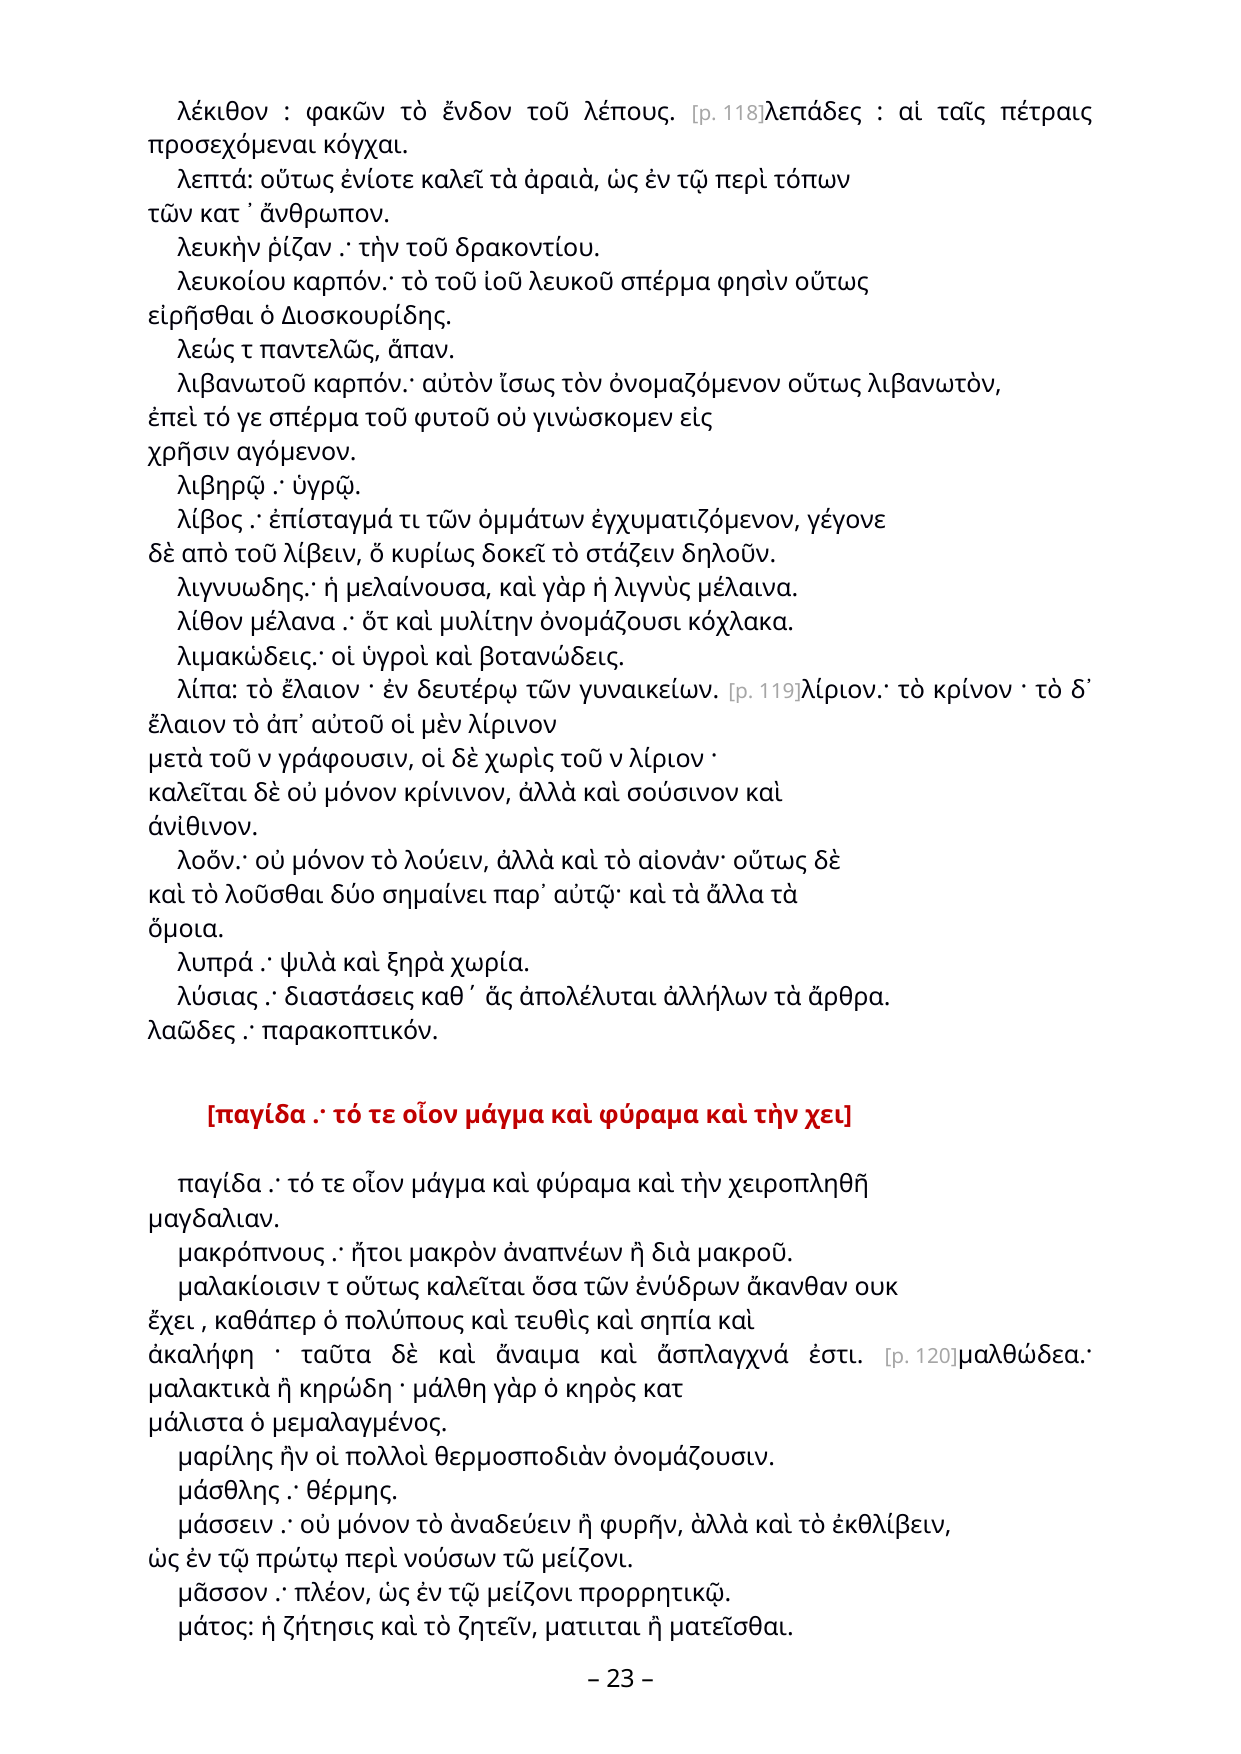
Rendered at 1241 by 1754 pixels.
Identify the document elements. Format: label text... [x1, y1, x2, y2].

text λευκὴν ῥίζαν .· τὴν τοῦ δρακοντίου. [148, 229, 1092, 263]
text λεπτά: οὕτως ἐνίοτε καλεῖ τὰ ἀραιὰ, ὡς ἐν τῷ περὶ τόπων τῶν κατ ᾽ ἄνθρωπον. [148, 161, 1092, 229]
text μάτος: ἡ ζήτησις καὶ τὸ ζητεῖν, ματιιται ἢ ματεῖσθαι. [148, 1609, 1092, 1643]
text λεώς τ παντελῶς, ἅπαν. [148, 332, 1092, 366]
subtitle [παγίδα .· τό τε οἶον μάγμα καὶ φύραμα καὶ τὴν χει] [207, 1097, 1092, 1131]
text λέκιθον : φακῶν τὸ ἔνδον τοῦ λέπους. [p. 118]λεπάδες : αἱ ταῖς πέτραις προσεχόμεναι κόγχαι. [148, 93, 1092, 161]
text λιγνυωδης.· ἡ μελαίνουσα, καὶ γὰρ ἡ λιγνὺς μέλαινα. [148, 570, 1092, 604]
text λίθον μέλανα .· ὅτ καὶ μυλίτην ὀνομάζουσι κόχλακα. [148, 604, 1092, 638]
text λίβος .· ἐπίσταγμά τι τῶν ὀμμάτων ἐγχυματιζόμενον, γέγονε δὲ απὸ τοῦ λίβειν, ὅ κυρίως δοκεῖ τὸ στάζειν δηλοῦν. [148, 502, 1092, 570]
text λιμακὡδεις.· οἱ ὑγροὶ καὶ βοτανώδεις. [148, 638, 1092, 672]
text λευκοίου καρπόν.· τὸ τοῦ ἰοῦ λευκοῦ σπέρμα φησὶν οὕτως εἰρῆσθαι ὁ Διοσκουρίδης. [148, 263, 1092, 332]
text λοὅν.· οὐ μόνον τὸ λούειν, ἀλλὰ καὶ τὸ αἰονἀν· οὕτως δὲ καὶ τὸ λοῦσθαι δύο σημαίνει παρ᾽ αὐτῷ· καὶ τὰ ἄλλα τὰ ὅμοια. [148, 842, 1092, 945]
text παγίδα .· τό τε οἶον μάγμα καὶ φύραμα καὶ τὴν χειροπληθῆ μαγδαλιαν. [148, 1166, 1092, 1234]
text λιβηρῷ .· ὑγρῷ. [148, 468, 1092, 502]
text λυπρά .· ψιλὰ καὶ ξηρὰ χωρία. [148, 945, 1092, 979]
text μάσσειν .· οὐ μόνον τὸ ὰναδεύειν ἢ φυρῆν, ὰλλὰ καὶ τὸ ἐκθλίβειν, ὡς ἐν τῷ πρώτῳ περὶ νούσων τῶ μείζονι. [148, 1507, 1092, 1575]
text μαρίλης ἢν οἰ πολλοὶ θερμοσποδιὰν ὀνομάζουσιν. [148, 1439, 1092, 1473]
text μάσθλης .· θέρμης. [148, 1473, 1092, 1507]
text λύσιας .· διαστάσεις καθ΄ ἅς ἀπολέλυται ἀλλήλων τὰ ἄρθρα. λαῶδες .· παρακοπτικόν. [148, 979, 1092, 1047]
text μαλακίοισιν τ οὕτως καλεῖται ὅσα τῶν ἐνύδρων ἄκανθαν ουκ ἔχει , καθάπερ ὁ πολύπους καὶ τευθὶς καὶ σηπία καὶ ἀκαλήφη · ταῦτα δὲ καὶ ἄναιμα καὶ ἄσπλαγχνά ἐστι. [p. 120]μαλθώδεα.· μαλακτικὰ ἢ κηρώδη · μάλθη γὰρ ὀ κηρὸς κατ μάλιστα ὁ μεμαλαγμένος. [148, 1268, 1092, 1439]
text λιβανωτοῦ καρπόν.· αὐτὸν ἴσως τὸν ὀνομαζόμενον οὕτως λιβανωτὸν, ἐπεὶ τό γε σπέρμα τοῦ φυτοῦ οὐ γινὡσκομεν εἰς χρῆσιν αγόμενον. [148, 366, 1092, 468]
text μᾶσσον .· πλέον, ὡς ἐν τῷ μείζονι προρρητικῷ. [148, 1575, 1092, 1609]
text λίπα: τὸ ἔλαιον · ἐν δευτέρῳ τῶν γυναικείων. [p. 119]λίριον.· τὸ κρίνον · τὸ δ᾽ ἔλαιον τὸ ἀπ᾽ αὐτοῦ οἱ μὲν λίρινον μετὰ τοῦ ν γράφουσιν, οἱ δὲ χωρὶς τοῦ ν λίριον · καλεῖται δὲ οὐ μόνον κρίνινον, ἀλλὰ καὶ σούσινον καὶ άνἰθινον. [148, 672, 1092, 842]
text μακρόπνους .· ἤτοι μακρὸν ἀναπνέων ἢ διὰ μακροῦ. [148, 1234, 1092, 1268]
